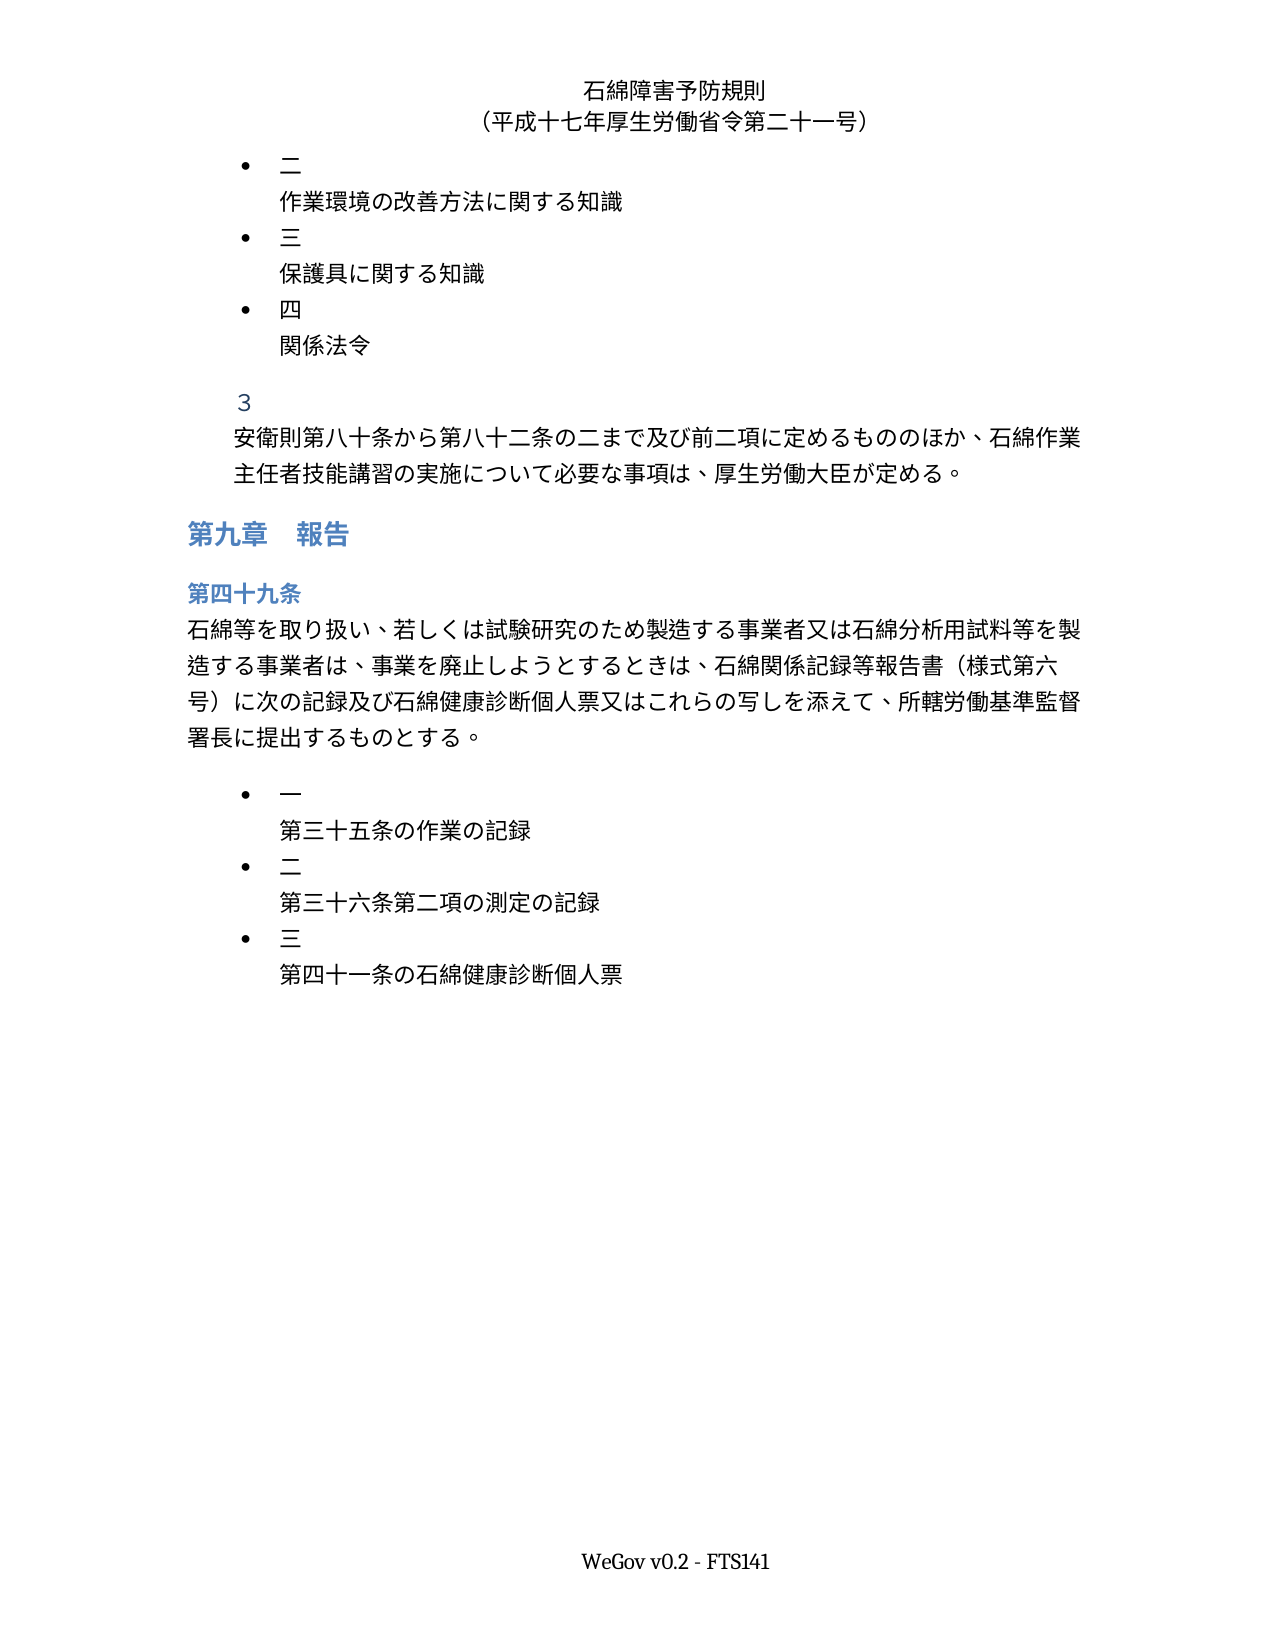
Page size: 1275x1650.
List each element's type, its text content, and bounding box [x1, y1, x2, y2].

list 二 作業環境の改善方法に関する知識 [242, 150, 1087, 217]
list 三 保護具に関する知識 [242, 222, 1087, 289]
subtitle 第九章 報告 [187, 515, 1087, 552]
list 一 第三十五条の作業の記録 [242, 779, 1087, 846]
list 四 関係法令 [242, 294, 1087, 361]
subtitle ３ [233, 386, 1087, 418]
text 石綿等を取り扱い、若しくは試験研究のため製造する事業者又は石綿分析用試料等を製造する事業者は、事業を廃止しようとするときは、石綿関係記録等報告書（様式第六号）に次の記録及び石綿健康診断個人票又はこれらの写しを添えて、所轄労働基準監督署長に提出するものとする。 [187, 614, 1087, 753]
list 三 第四十一条の石綿健康診断個人票 [242, 923, 1087, 990]
subtitle 第四十九条 [187, 578, 1087, 609]
list 二 第三十六条第二項の測定の記録 [242, 851, 1087, 918]
text 安衛則第八十条から第八十二条の二まで及び前二項に定めるもののほか、石綿作業主任者技能講習の実施について必要な事項は、厚生労働大臣が定める。 [233, 422, 1087, 489]
